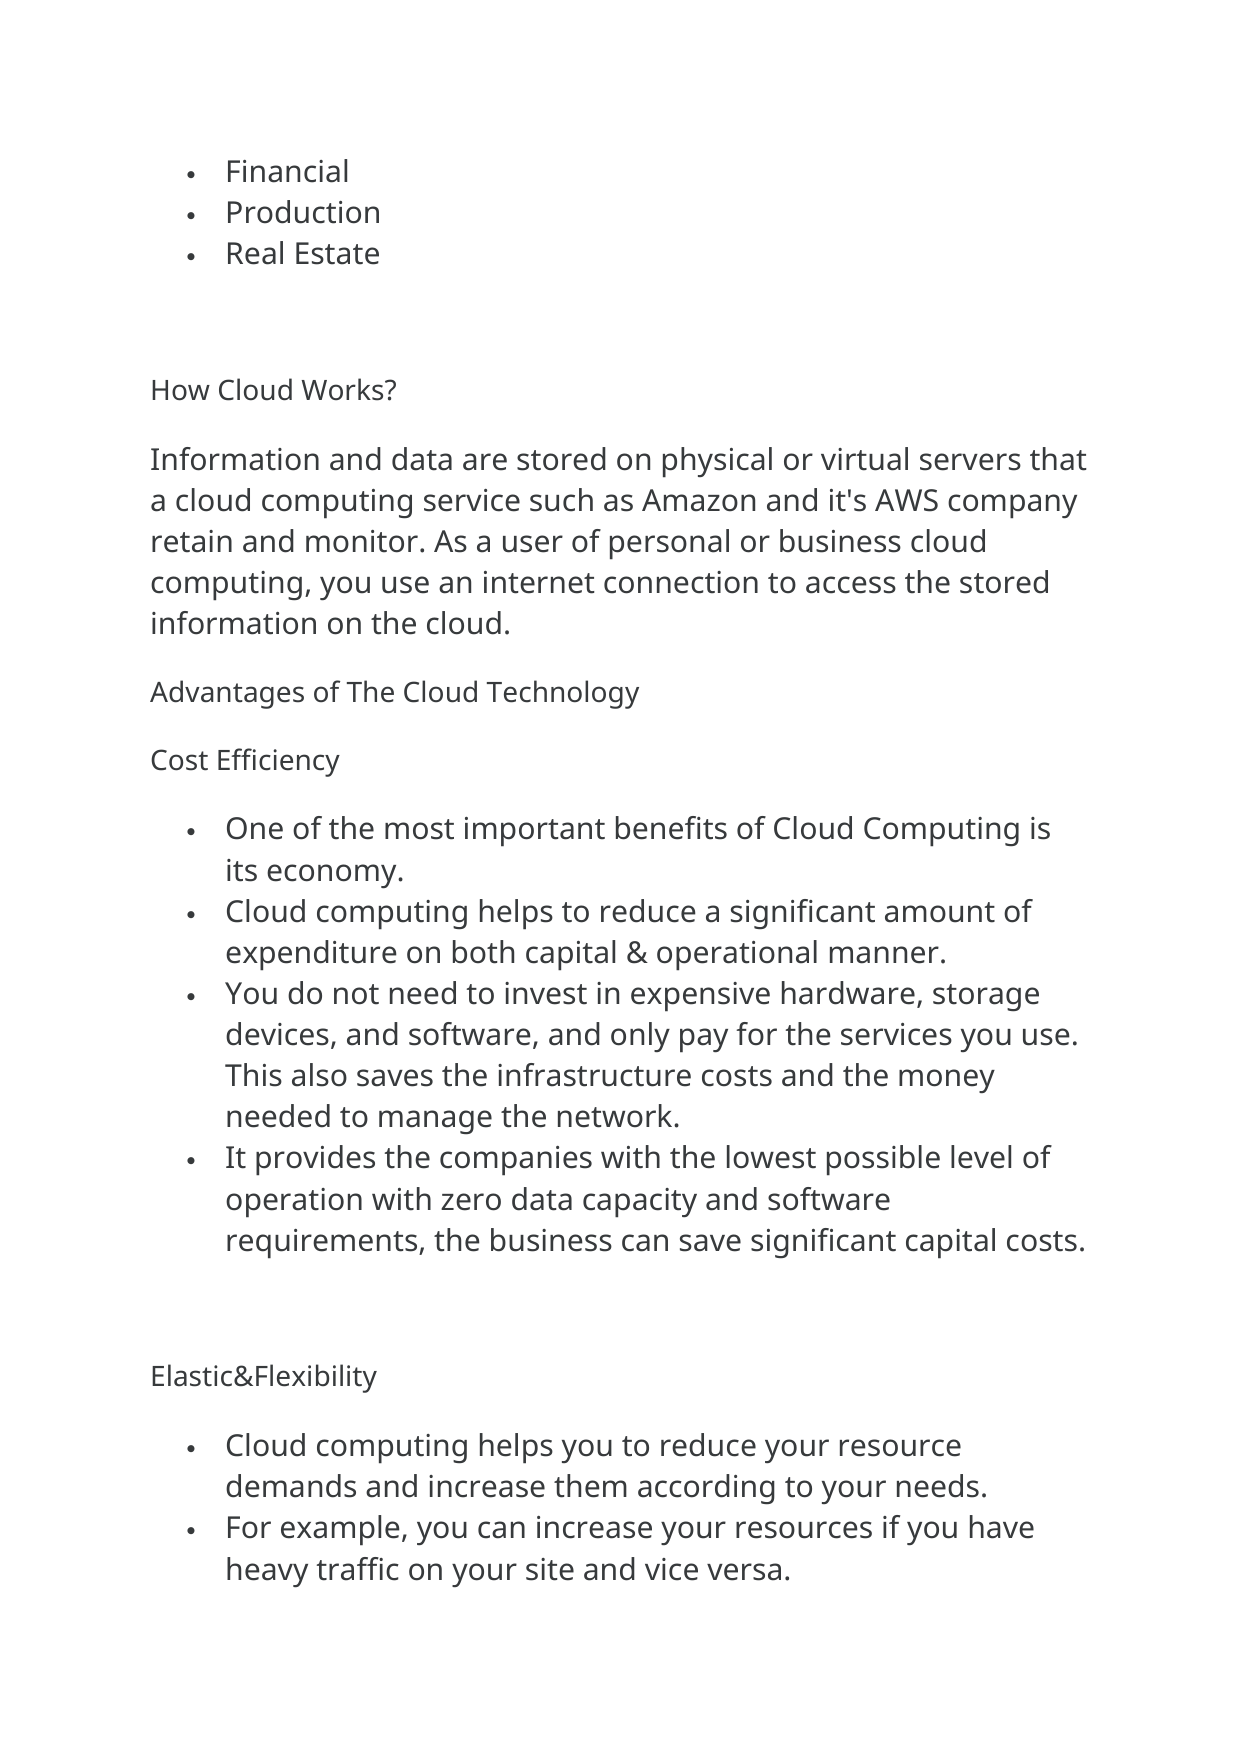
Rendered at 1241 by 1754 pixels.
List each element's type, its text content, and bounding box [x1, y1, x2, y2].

list Cloud computing helps you to reduce your resource demands and increase them according to your needs. [187, 1424, 1090, 1507]
subtitle Advantages of The Cloud Technology [150, 672, 1090, 711]
list Production [187, 191, 1090, 232]
list Real Estate [187, 232, 1090, 273]
list It provides the companies with the lowest possible level of operation with zero data capacity and software requirements, the business can save significant capital costs. [187, 1137, 1090, 1260]
subtitle Cost Efficiency [150, 740, 1090, 778]
list For example, you can increase your resources if you have heavy traffic on your site and vice versa. [187, 1507, 1090, 1589]
text Information and data are stored on physical or virtual servers that a cloud computing service such as Amazon and it's AWS company retain and monitor. As a user of personal or business cloud computing, you use an internet connection to access the stored information on the cloud. [150, 438, 1090, 643]
list Cloud computing helps to reduce a significant amount of expenditure on both capital & operational manner. [187, 890, 1090, 972]
list You do not need to invest in expensive hardware, storage devices, and software, and only pay for the services you use. This also saves the infrastructure costs and the money needed to manage the network. [187, 972, 1090, 1137]
subtitle How Cloud Works? [150, 370, 1090, 408]
text Elastic&Flexibility [150, 1357, 1090, 1395]
list One of the most important benefits of Cloud Computing is its economy. [187, 807, 1090, 890]
list Financial [187, 150, 1090, 191]
